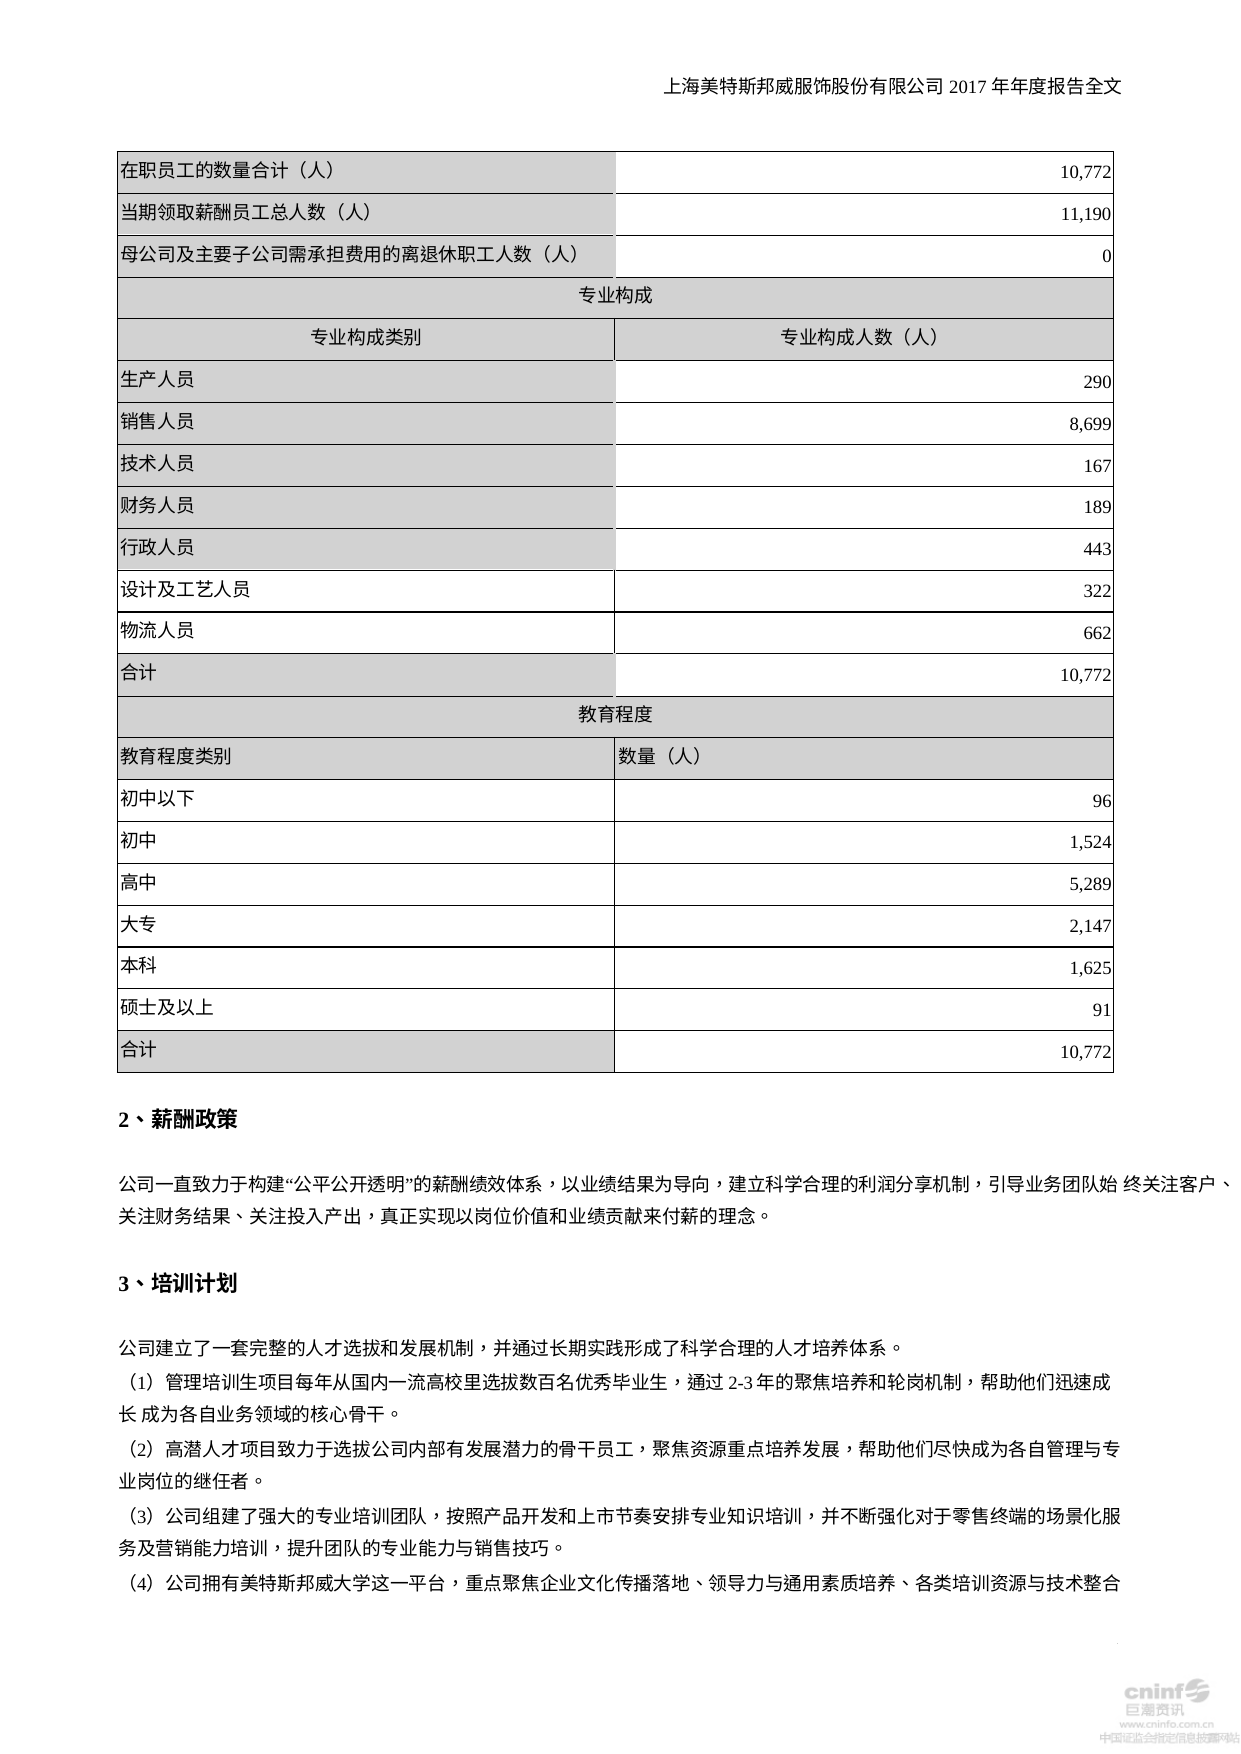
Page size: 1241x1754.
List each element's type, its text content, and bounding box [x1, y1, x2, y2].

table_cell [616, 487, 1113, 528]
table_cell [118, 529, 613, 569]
subtitle 2、薪酬政策 [118, 1104, 1240, 1134]
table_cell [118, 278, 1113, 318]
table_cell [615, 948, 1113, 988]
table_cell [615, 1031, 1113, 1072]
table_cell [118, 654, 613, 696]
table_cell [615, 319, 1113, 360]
text （2）高潜人才项目致力于选拔公司内部有发展潜力的骨干员工，聚焦资源重点培养发展，帮助他们尽快成为各自管理与专 业岗位的继任者。 [118, 1436, 1123, 1493]
text （3）公司组建了强大的专业培训团队，按照产品开发和上市节奏安排专业知识培训，并不断强化对于零售终端的场景化服 务及营销能力培训，提升团队的专业能力与销售技巧。 [118, 1503, 1123, 1561]
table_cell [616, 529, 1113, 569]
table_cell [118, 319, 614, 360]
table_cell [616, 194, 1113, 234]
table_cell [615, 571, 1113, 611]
text （1）管理培训生项目每年从国内一流高校里选拔数百名优秀毕业生，通过2-3年的聚焦培养和轮岗机制，帮助他们迅速成长 成为各自业务领域的核心骨干。 [118, 1369, 1124, 1427]
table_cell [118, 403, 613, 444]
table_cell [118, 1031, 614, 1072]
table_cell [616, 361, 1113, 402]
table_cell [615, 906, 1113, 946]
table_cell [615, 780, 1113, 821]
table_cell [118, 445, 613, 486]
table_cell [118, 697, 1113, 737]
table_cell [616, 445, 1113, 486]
text 公司一直致力于构建“公平公开透明”的薪酬绩效体系，以业绩结果为导向，建立科学合理的利润分享机制，引导业务团队始 终关注客户、关注财务结果、关注投入产出，真正实现以岗位价值和业绩贡献来付薪的理念。 [118, 1171, 1240, 1229]
picture [1099, 1673, 1241, 1754]
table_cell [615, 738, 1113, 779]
subtitle 3、培训计划 [118, 1268, 1240, 1298]
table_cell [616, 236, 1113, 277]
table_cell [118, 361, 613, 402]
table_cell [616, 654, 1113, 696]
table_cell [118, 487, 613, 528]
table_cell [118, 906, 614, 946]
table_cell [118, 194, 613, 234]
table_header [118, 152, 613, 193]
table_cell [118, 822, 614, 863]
text （4）公司拥有美特斯邦威大学这一平台，重点聚焦企业文化传播落地、领导力与通用素质培养、各类培训资源与技术整合 [118, 1570, 1240, 1596]
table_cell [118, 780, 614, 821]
text 公司建立了一套完整的人才选拔和发展机制，并通过长期实践形成了科学合理的人才培养体系。 [118, 1336, 1240, 1361]
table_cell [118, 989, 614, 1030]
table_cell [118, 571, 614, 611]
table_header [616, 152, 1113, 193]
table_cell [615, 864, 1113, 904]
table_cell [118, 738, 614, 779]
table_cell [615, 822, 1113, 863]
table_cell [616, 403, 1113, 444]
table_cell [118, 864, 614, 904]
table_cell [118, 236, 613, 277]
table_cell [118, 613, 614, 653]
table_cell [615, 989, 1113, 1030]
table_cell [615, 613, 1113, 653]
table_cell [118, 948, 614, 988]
